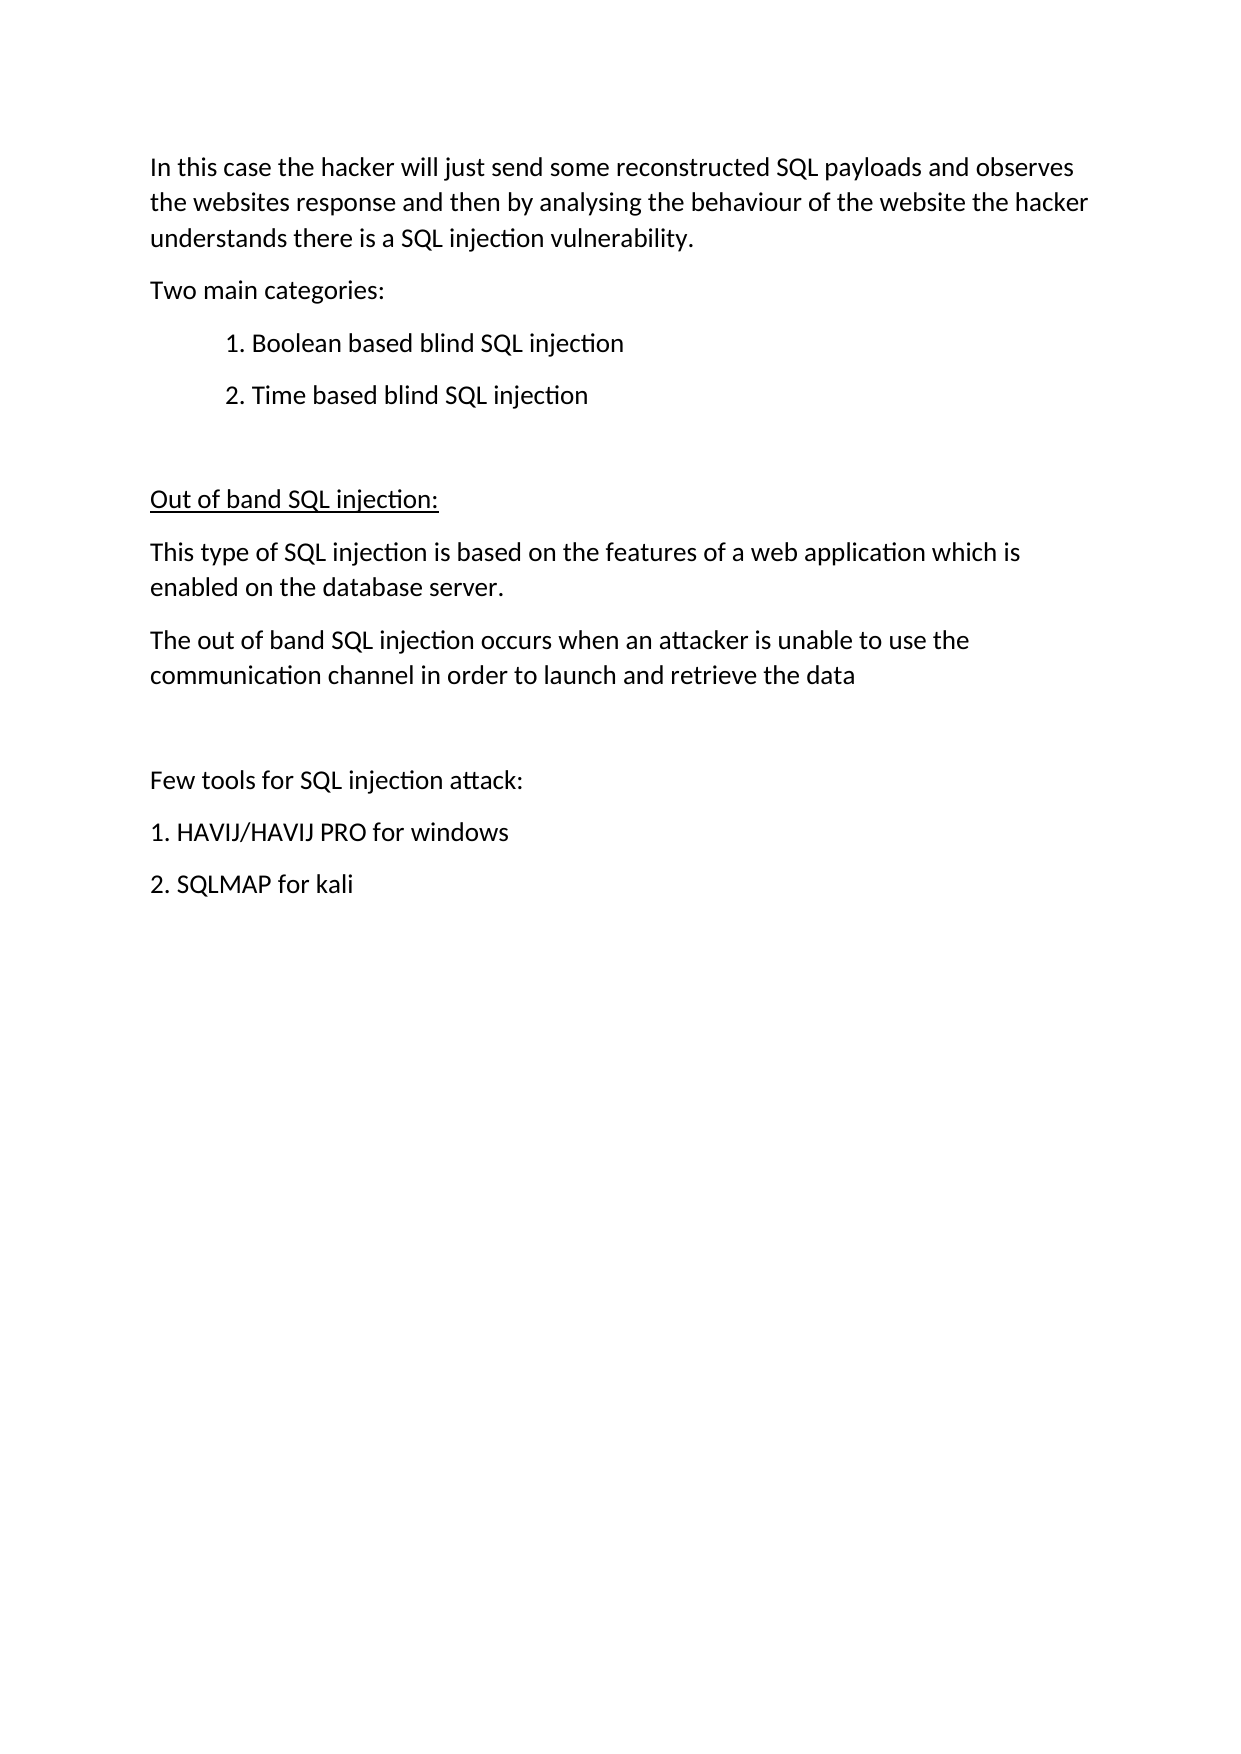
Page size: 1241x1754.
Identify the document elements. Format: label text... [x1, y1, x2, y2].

text In this case the hacker will just send some reconstructed SQL payloads and observes the websites response and then by analysing the behaviour of the website the hacker understands there is a SQL injection vulnerability. [150, 150, 1090, 254]
text 2. Time based blind SQL injection [150, 378, 1090, 411]
text 2. SQLMAP for kali [150, 868, 1090, 901]
text 1. Boolean based blind SQL injection [150, 326, 1090, 359]
text Out of band SQL injection: [150, 483, 1090, 516]
text This type of SQL injection is based on the features of a web application which is enabled on the database server. [150, 535, 1090, 604]
text Few tools for SQL injection attack: [150, 763, 1090, 796]
text Two main categories: [150, 273, 1090, 307]
text The out of band SQL injection occurs when an attacker is unable to use the communication channel in order to launch and retrieve the data [150, 623, 1090, 692]
text 1. HAVIJ/HAVIJ PRO for windows [150, 815, 1090, 848]
